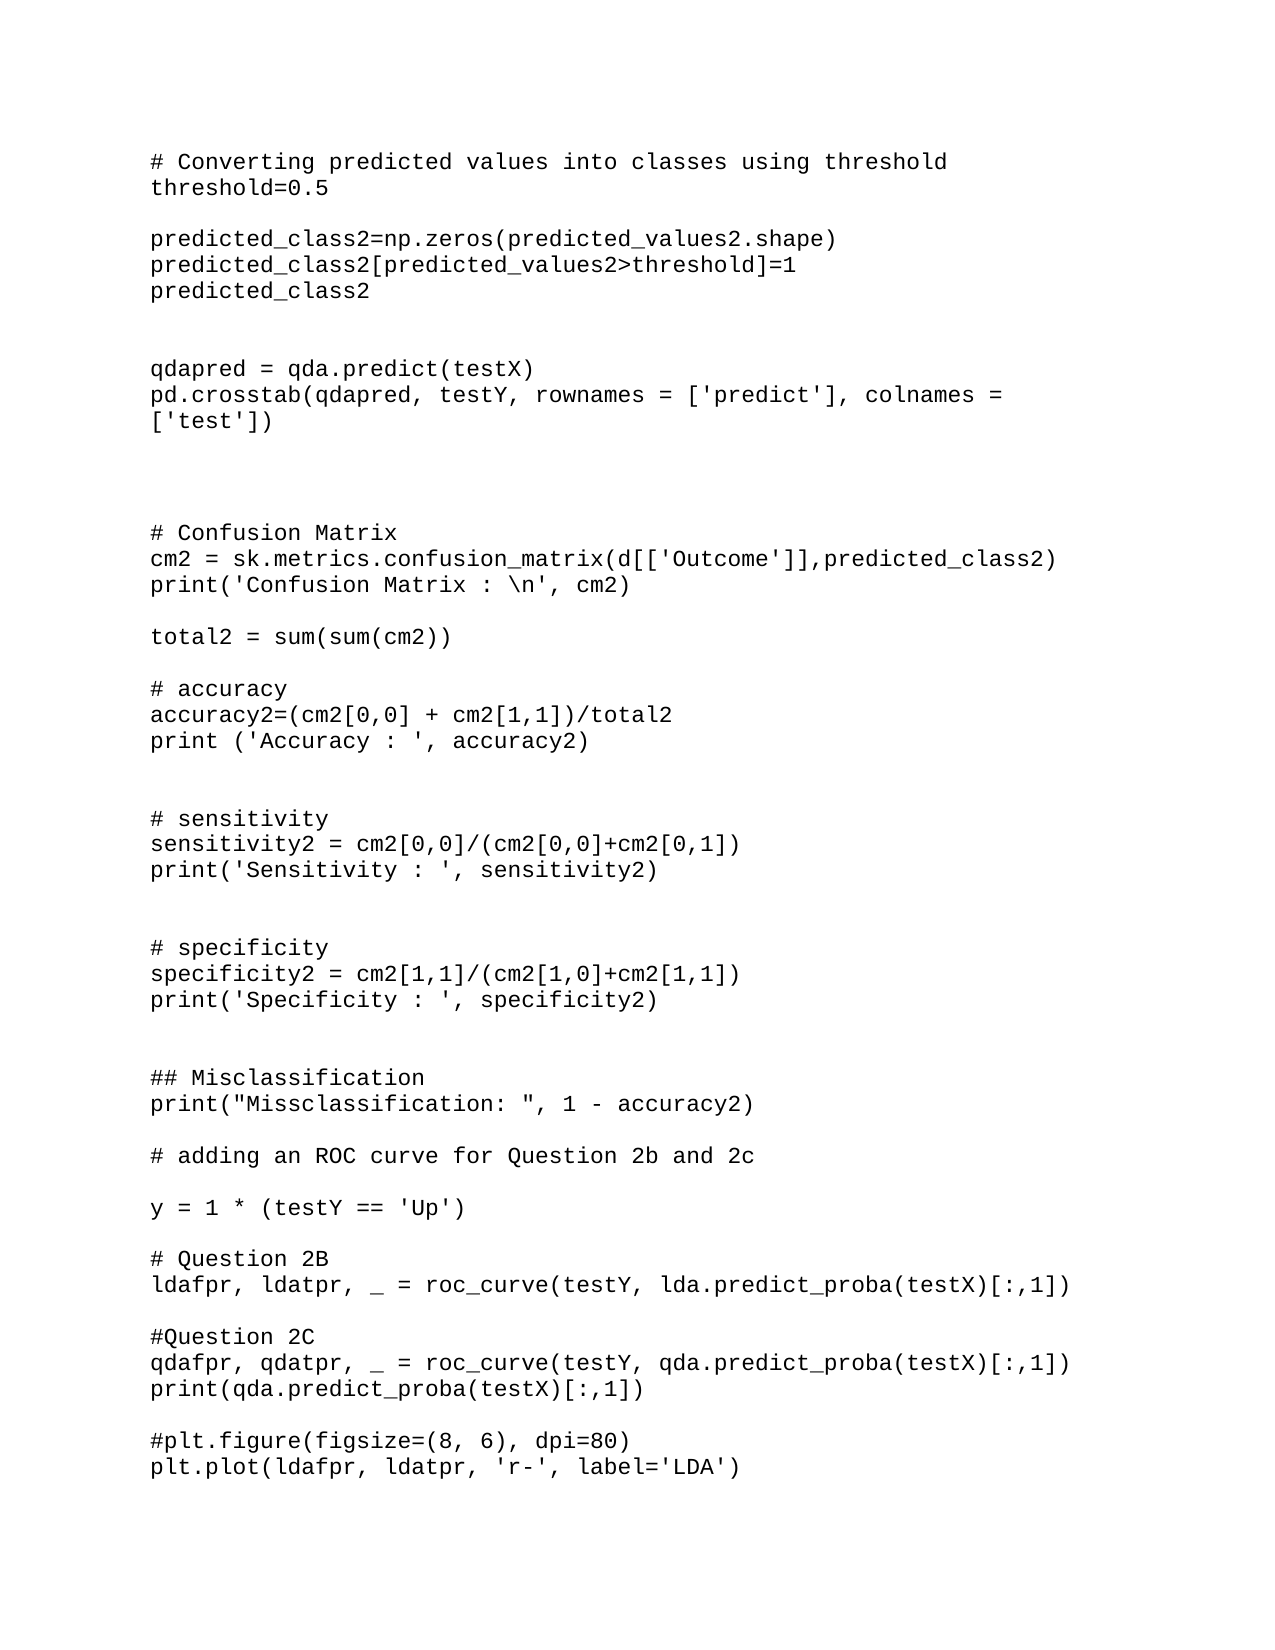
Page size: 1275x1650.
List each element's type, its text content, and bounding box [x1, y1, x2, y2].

text qdapred = qda.predict(testX) [150, 357, 1125, 383]
text # Converting predicted values into classes using threshold [150, 150, 1125, 176]
text print(qda.predict_proba(testX)[:,1]) [150, 1377, 1125, 1403]
text plt.plot(ldafpr, ldatpr, 'r-', label='LDA') [150, 1455, 1125, 1481]
text predicted_class2 [150, 280, 1125, 306]
text qdafpr, qdatpr, _ = roc_curve(testY, qda.predict_proba(testX)[:,1]) [150, 1352, 1125, 1377]
text ## Misclassification [150, 1066, 1125, 1092]
text accuracy2=(cm2[0,0] + cm2[1,1])/total2 [150, 703, 1125, 729]
text predicted_class2=np.zeros(predicted_values2.shape) [150, 228, 1125, 254]
text sensitivity2 = cm2[0,0]/(cm2[0,0]+cm2[0,1]) [150, 833, 1125, 859]
text print('Sensitivity : ', sensitivity2) [150, 859, 1125, 885]
text #Question 2C [150, 1326, 1125, 1352]
text print('Specificity : ', specificity2) [150, 988, 1125, 1014]
text # sensitivity [150, 807, 1125, 833]
text specificity2 = cm2[1,1]/(cm2[1,0]+cm2[1,1]) [150, 962, 1125, 988]
text threshold=0.5 [150, 176, 1125, 202]
text # adding an ROC curve for Question 2b and 2c [150, 1144, 1125, 1170]
text total2 = sum(sum(cm2)) [150, 625, 1125, 651]
text # Confusion Matrix [150, 522, 1125, 547]
text print('Confusion Matrix : \n', cm2) [150, 573, 1125, 599]
text ldafpr, ldatpr, _ = roc_curve(testY, lda.predict_proba(testX)[:,1]) [150, 1274, 1125, 1300]
text # specificity [150, 937, 1125, 962]
text pd.crosstab(qdapred, testY, rownames = ['predict'], colnames = ['test']) [150, 383, 1125, 435]
text # Question 2B [150, 1248, 1125, 1274]
text # accuracy [150, 677, 1125, 703]
text predicted_class2[predicted_values2>threshold]=1 [150, 254, 1125, 280]
text cm2 = sk.metrics.confusion_matrix(d[['Outcome']],predicted_class2) [150, 547, 1125, 573]
text #plt.figure(figsize=(8, 6), dpi=80) [150, 1429, 1125, 1455]
text y = 1 * (testY == 'Up') [150, 1196, 1125, 1222]
text print ('Accuracy : ', accuracy2) [150, 729, 1125, 755]
text print("Missclassification: ", 1 - accuracy2) [150, 1092, 1125, 1118]
